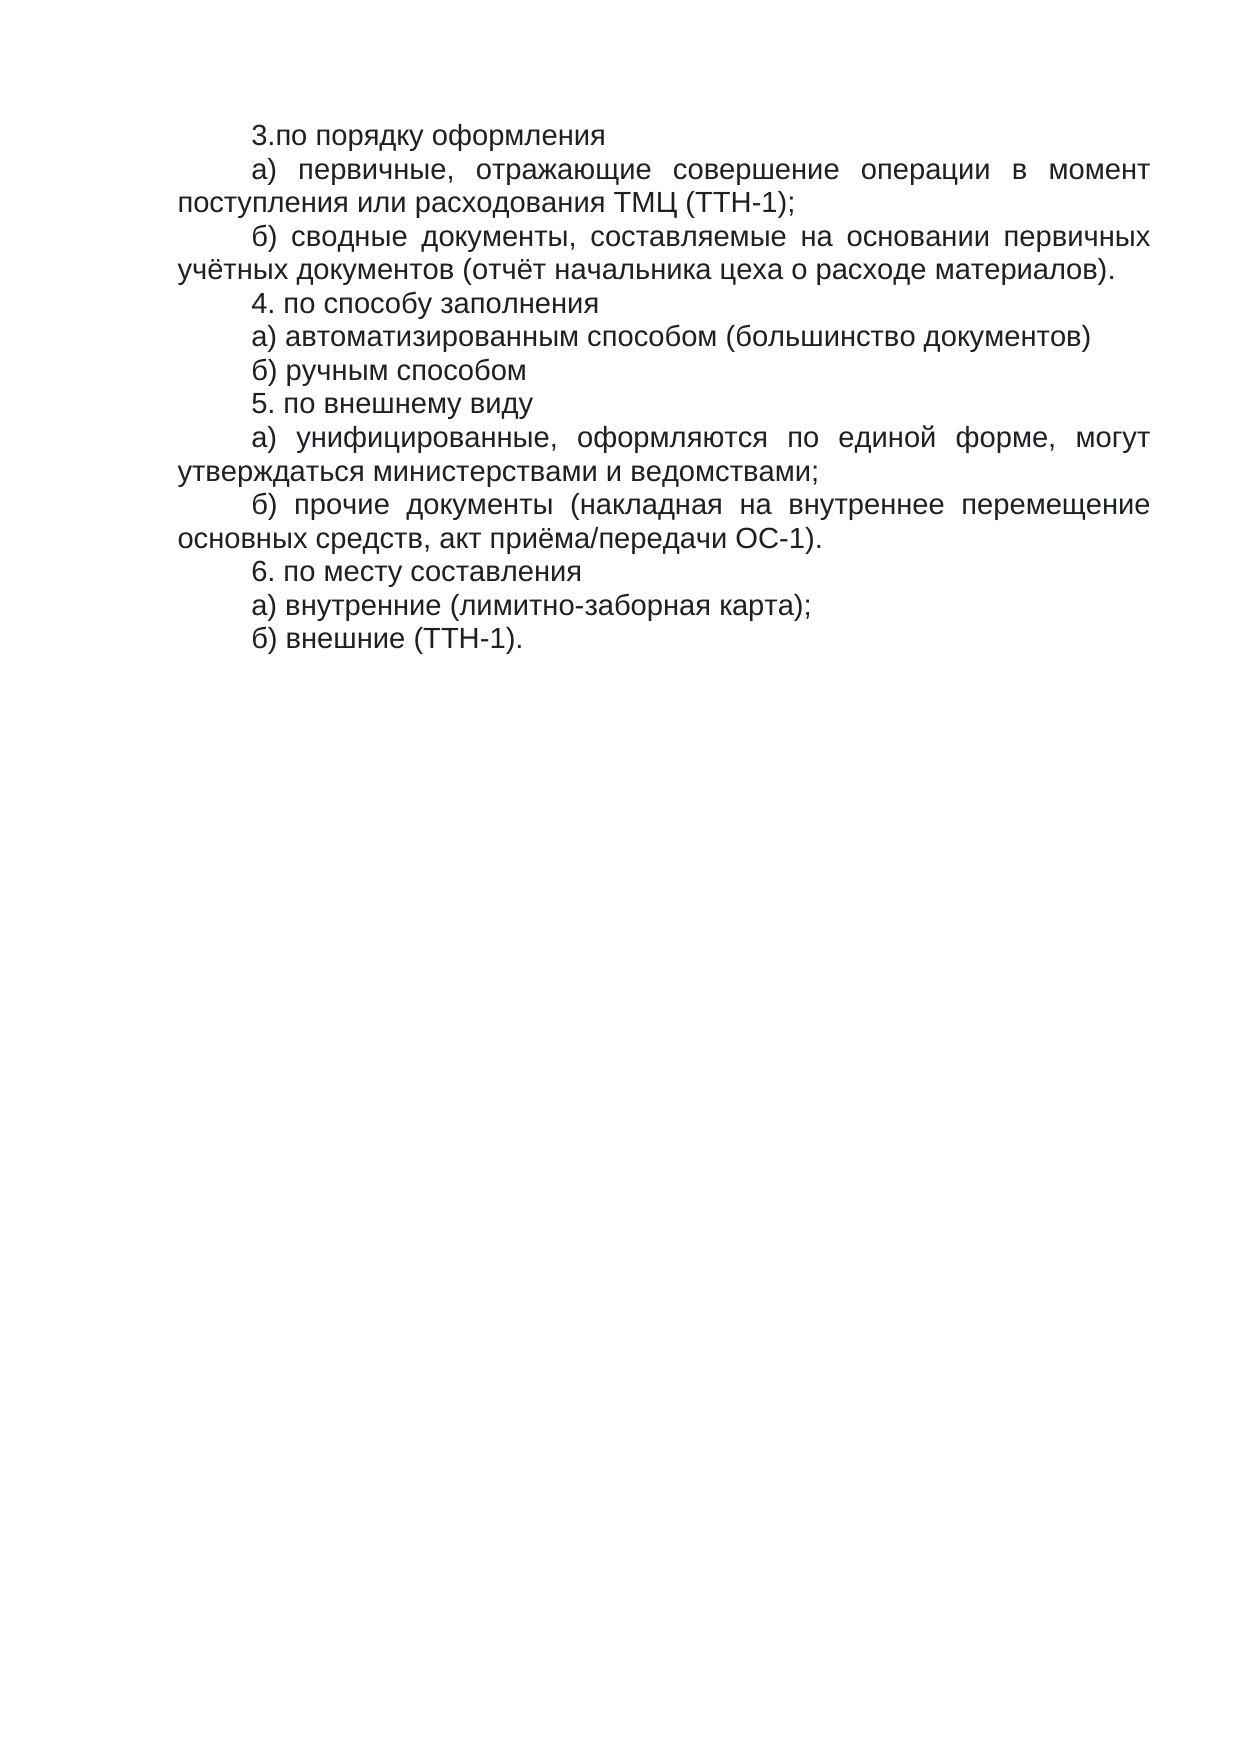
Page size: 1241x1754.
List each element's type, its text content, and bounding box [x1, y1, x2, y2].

text 6. по месту составления [177, 554, 1152, 588]
text а) первичные, отражающие совершение операции в момент поступления или расходования ТМЦ (ТТН-1); [177, 152, 1152, 219]
text 3.по порядку оформления [177, 118, 1152, 152]
text а) внутренние (лимитно-заборная карта); [177, 588, 1152, 621]
text 5. по внешнему виду [177, 386, 1152, 420]
text б) сводные документы, составляемые на основании первичных учётных документов (отчёт начальника цеха о расходе материалов). [177, 219, 1152, 286]
text б) внешние (ТТН-1). [177, 621, 1152, 655]
text б) прочие документы (накладная на внутреннее перемещение основных средств, акт приёма/передачи ОС-1). [177, 487, 1152, 554]
text б) ручным способом [177, 353, 1152, 386]
text а) унифицированные, оформляются по единой форме, могут утверждаться министерствами и ведомствами; [177, 420, 1152, 487]
text 4. по способу заполнения [177, 286, 1152, 319]
text а) автоматизированным способом (большинство документов) [177, 319, 1152, 353]
